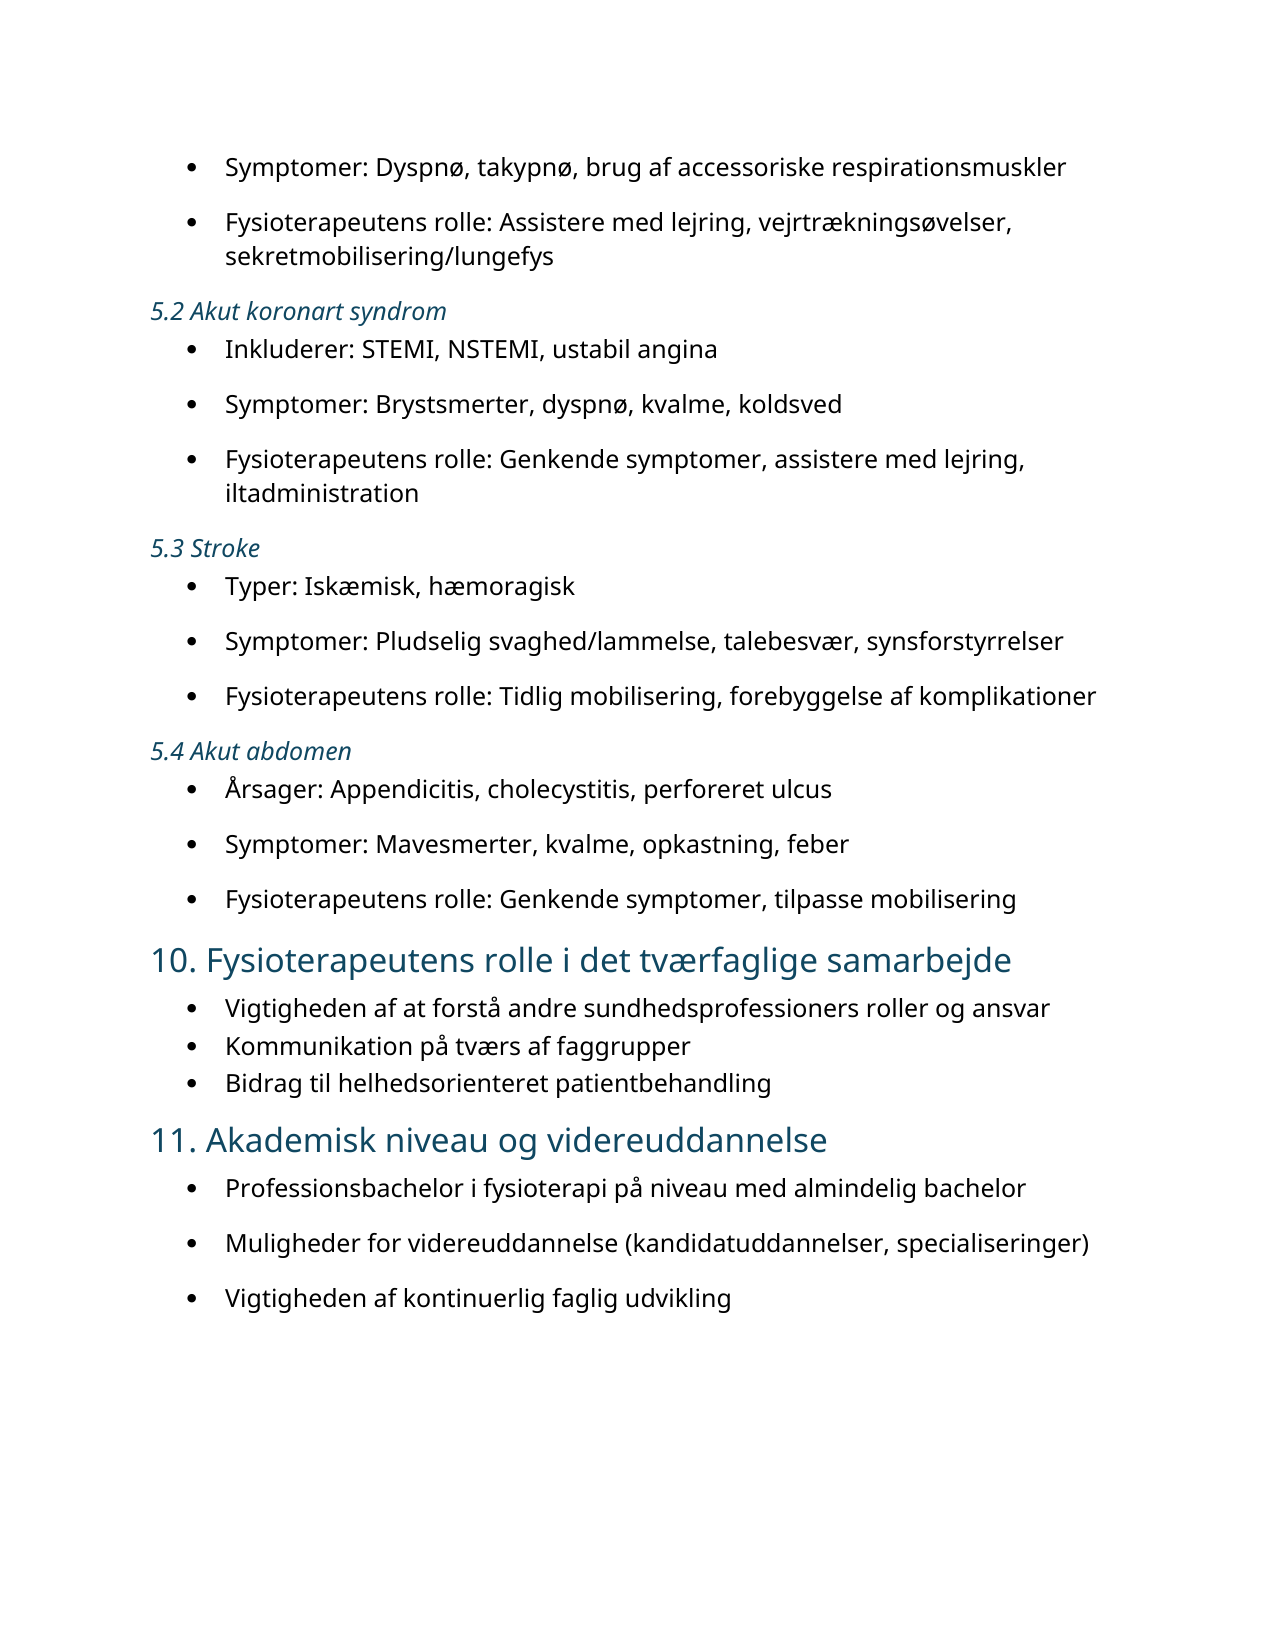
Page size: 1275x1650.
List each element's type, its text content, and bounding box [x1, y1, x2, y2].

list Symptomer: Mavesmerter, kvalme, opkastning, feber [187, 827, 1125, 861]
list Fysioterapeutens rolle: Tidlig mobilisering, forebyggelse af komplikationer [187, 679, 1125, 713]
subtitle 10. Fysioterapeutens rolle i det tværfaglige samarbejde [150, 937, 1125, 982]
subtitle 5.2 Akut koronart syndrom [150, 294, 1125, 328]
list Fysioterapeutens rolle: Genkende symptomer, tilpasse mobilisering [187, 882, 1125, 916]
subtitle 11. Akademisk niveau og videreuddannelse [150, 1117, 1125, 1162]
list Symptomer: Brystsmerter, dyspnø, kvalme, koldsved [187, 387, 1125, 421]
subtitle 5.3 Stroke [150, 531, 1125, 565]
list Symptomer: Pludselig svaghed/lammelse, talebesvær, synsforstyrrelser [187, 624, 1125, 658]
list Fysioterapeutens rolle: Genkende symptomer, assistere med lejring, iltadministration [187, 442, 1125, 510]
list Bidrag til helhedsorienteret patientbehandling [187, 1066, 1125, 1100]
list Vigtigheden af kontinuerlig faglig udvikling [187, 1280, 1125, 1314]
list Muligheder for videreuddannelse (kandidatuddannelser, specialiseringer) [187, 1225, 1125, 1259]
list Inkluderer: STEMI, NSTEMI, ustabil angina [187, 332, 1125, 366]
list Årsager: Appendicitis, cholecystitis, perforeret ulcus [187, 772, 1125, 806]
list Professionsbachelor i fysioterapi på niveau med almindelig bachelor [187, 1171, 1125, 1204]
list Fysioterapeutens rolle: Assistere med lejring, vejrtrækningsøvelser, sekretmobilisering/lungefys [187, 205, 1125, 273]
list Typer: Iskæmisk, hæmoragisk [187, 569, 1125, 603]
subtitle 5.4 Akut abdomen [150, 734, 1125, 768]
list Vigtigheden af at forstå andre sundhedsprofessioners roller og ansvar [187, 990, 1125, 1024]
list Kommunikation på tværs af faggrupper [187, 1028, 1125, 1062]
list Symptomer: Dyspnø, takypnø, brug af accessoriske respirationsmuskler [187, 150, 1125, 184]
